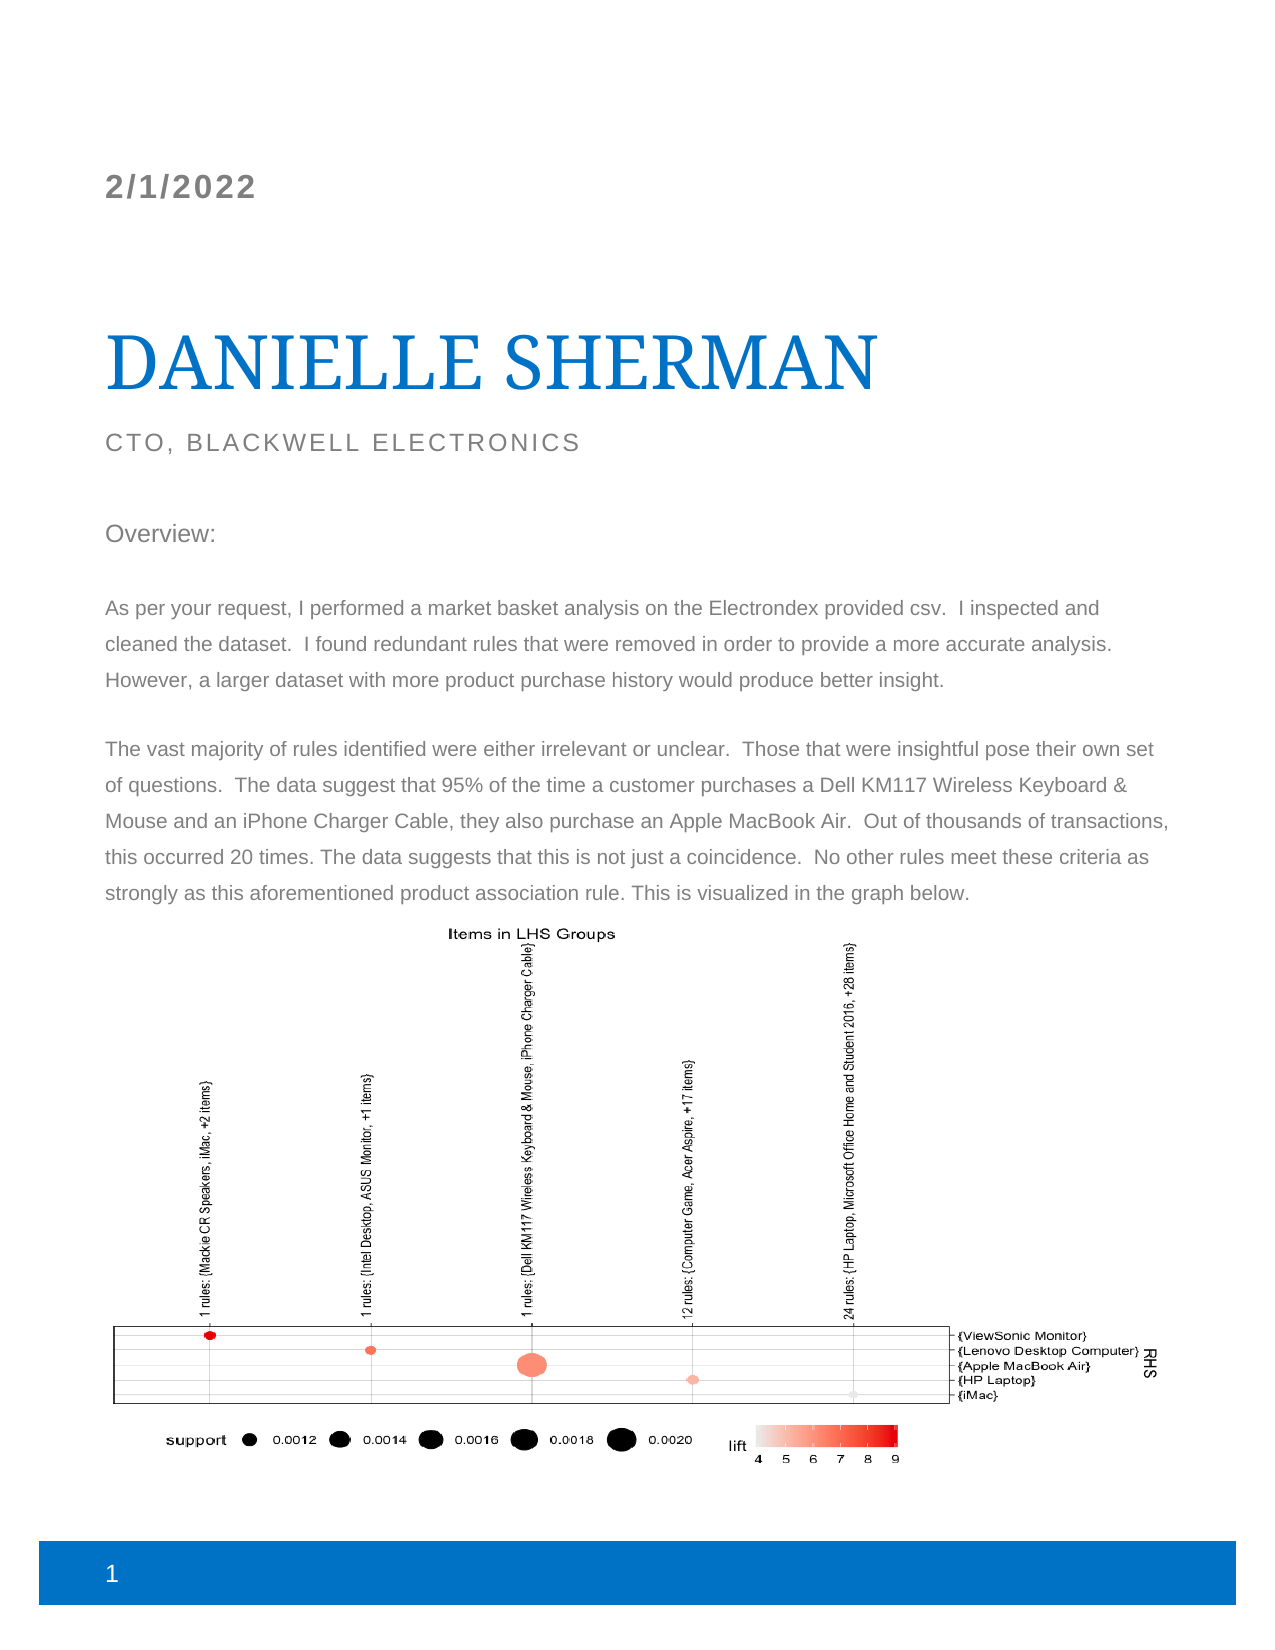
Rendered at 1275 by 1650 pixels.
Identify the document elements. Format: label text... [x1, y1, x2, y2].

text As per your request, I performed a market basket analysis on the Electrondex provided csv. I inspected and cleaned the dataset. I found redundant rules that were removed in order to provide a more accurate analysis. However, a larger dataset with more product purchase history would produce better insight. [105, 596, 1170, 692]
text Overview: [105, 519, 1170, 548]
text 2/1/2022 [105, 167, 855, 205]
text Danielle sherman [105, 309, 1170, 411]
text CTO, Blackwell Electronics [105, 428, 855, 457]
text The vast majority of rules identified were either irrelevant or unclear. Those that were insightful pose their own set of questions. The data suggest that 95% of the time a customer purchases a Dell KM117 Wireless Keyboard & Mouse and an iPhone Charger Cable, they also purchase an Apple MacBook Air. Out of thousands of transactions, this occurred 20 times. The data suggests that this is not just a coincidence. No other rules meet these criteria as strongly as this aforementioned product association rule. This is visualized in the graph below. [105, 737, 1170, 919]
picture [105, 919, 1170, 1479]
